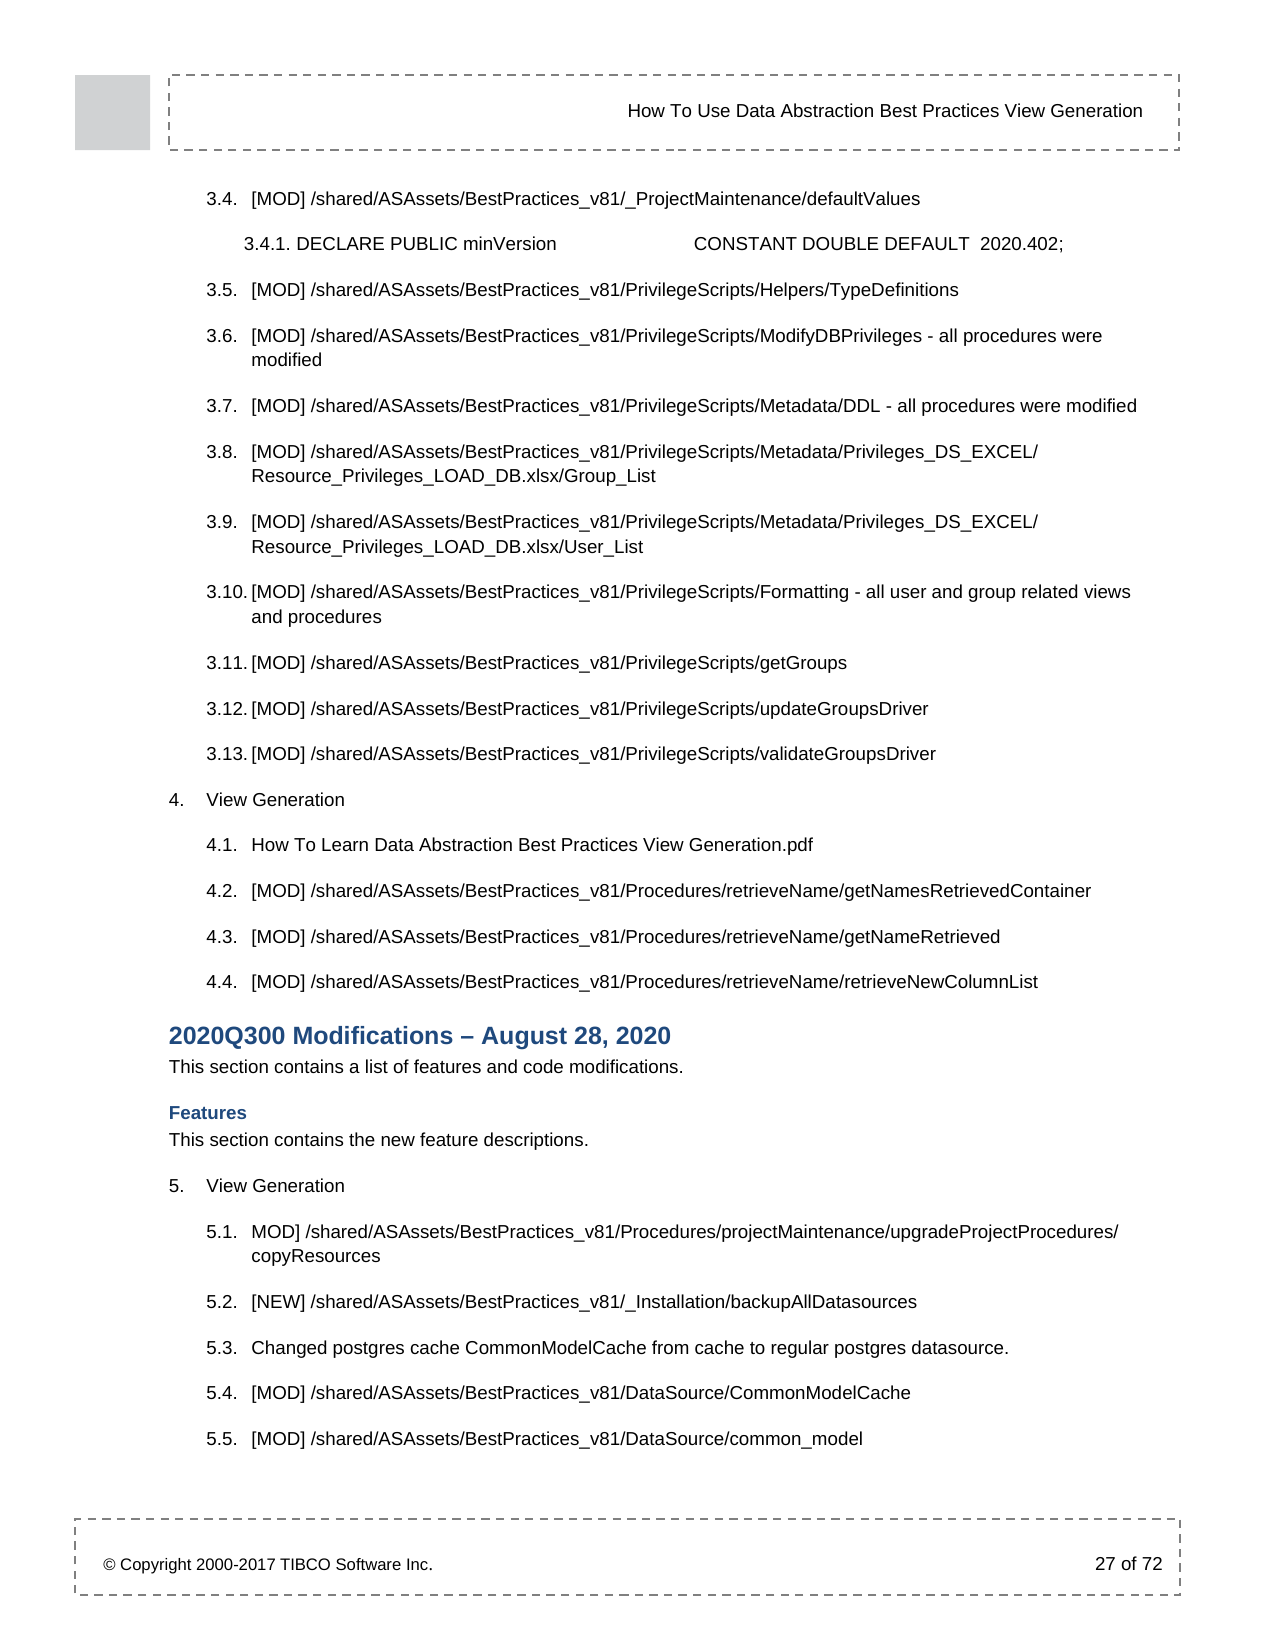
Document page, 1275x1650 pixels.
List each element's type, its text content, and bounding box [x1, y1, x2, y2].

list Changed postgres cache CommonModelCache from cache to regular postgres datasource. [206, 1337, 1161, 1358]
list [MOD] /shared/ASAssets/BestPractices_v81/PrivilegeScripts/Metadata/DDL - all procedures were modified [206, 395, 1161, 416]
list MOD] /shared/ASAssets/BestPractices_v81/Procedures/projectMaintenance/upgradeProjectProcedures/copyResources [206, 1221, 1161, 1267]
list [MOD] /shared/ASAssets/BestPractices_v81/DataSource/common_model [206, 1428, 1161, 1449]
list [MOD] /shared/ASAssets/BestPractices_v81/Procedures/retrieveName/getNamesRetrievedContainer [206, 880, 1161, 901]
list View Generation [169, 1175, 1161, 1196]
list [MOD] /shared/ASAssets/BestPractices_v81/PrivilegeScripts/validateGroupsDriver [206, 743, 1161, 764]
list [MOD] /shared/ASAssets/BestPractices_v81/Procedures/retrieveName/getNameRetrieved [206, 925, 1161, 947]
list [MOD] /shared/ASAssets/BestPractices_v81/PrivilegeScripts/Metadata/Privileges_DS_EXCEL/Resource_Privileges_LOAD_DB.xlsx/Group_List [206, 440, 1161, 487]
list [MOD] /shared/ASAssets/BestPractices_v81/PrivilegeScripts/Helpers/TypeDefinitions [206, 279, 1161, 300]
subtitle Features [169, 1101, 1162, 1123]
list [NEW] /shared/ASAssets/BestPractices_v81/_Installation/backupAllDatasources [206, 1291, 1161, 1312]
text This section contains a list of features and code modifications. [169, 1056, 1161, 1077]
text This section contains the new feature descriptions. [169, 1129, 1161, 1151]
list [MOD] /shared/ASAssets/BestPractices_v81/PrivilegeScripts/Formatting - all user and group related views and procedures [206, 581, 1161, 628]
list [MOD] /shared/ASAssets/BestPractices_v81/Procedures/retrieveName/retrieveNewColumnList [206, 971, 1161, 993]
list [MOD] /shared/ASAssets/BestPractices_v81/PrivilegeScripts/updateGroupsDriver [206, 697, 1161, 719]
list [MOD] /shared/ASAssets/BestPractices_v81/_ProjectMaintenance/defaultValues [206, 187, 1161, 209]
subtitle 2020Q300 Modifications – August 28, 2020 [169, 1021, 1162, 1049]
list [MOD] /shared/ASAssets/BestPractices_v81/DataSource/CommonModelCache [206, 1382, 1161, 1404]
list How To Learn Data Abstraction Best Practices View Generation.pdf [206, 834, 1161, 856]
list View Generation [169, 788, 1161, 810]
list [MOD] /shared/ASAssets/BestPractices_v81/PrivilegeScripts/getGroups [206, 652, 1161, 673]
list DECLARE PUBLIC minVersion CONSTANT DOUBLE DEFAULT 2020.402; [244, 233, 1161, 255]
list [MOD] /shared/ASAssets/BestPractices_v81/PrivilegeScripts/ModifyDBPrivileges - all procedures were modified [206, 324, 1161, 371]
list [MOD] /shared/ASAssets/BestPractices_v81/PrivilegeScripts/Metadata/Privileges_DS_EXCEL/Resource_Privileges_LOAD_DB.xlsx/User_List [206, 511, 1161, 557]
